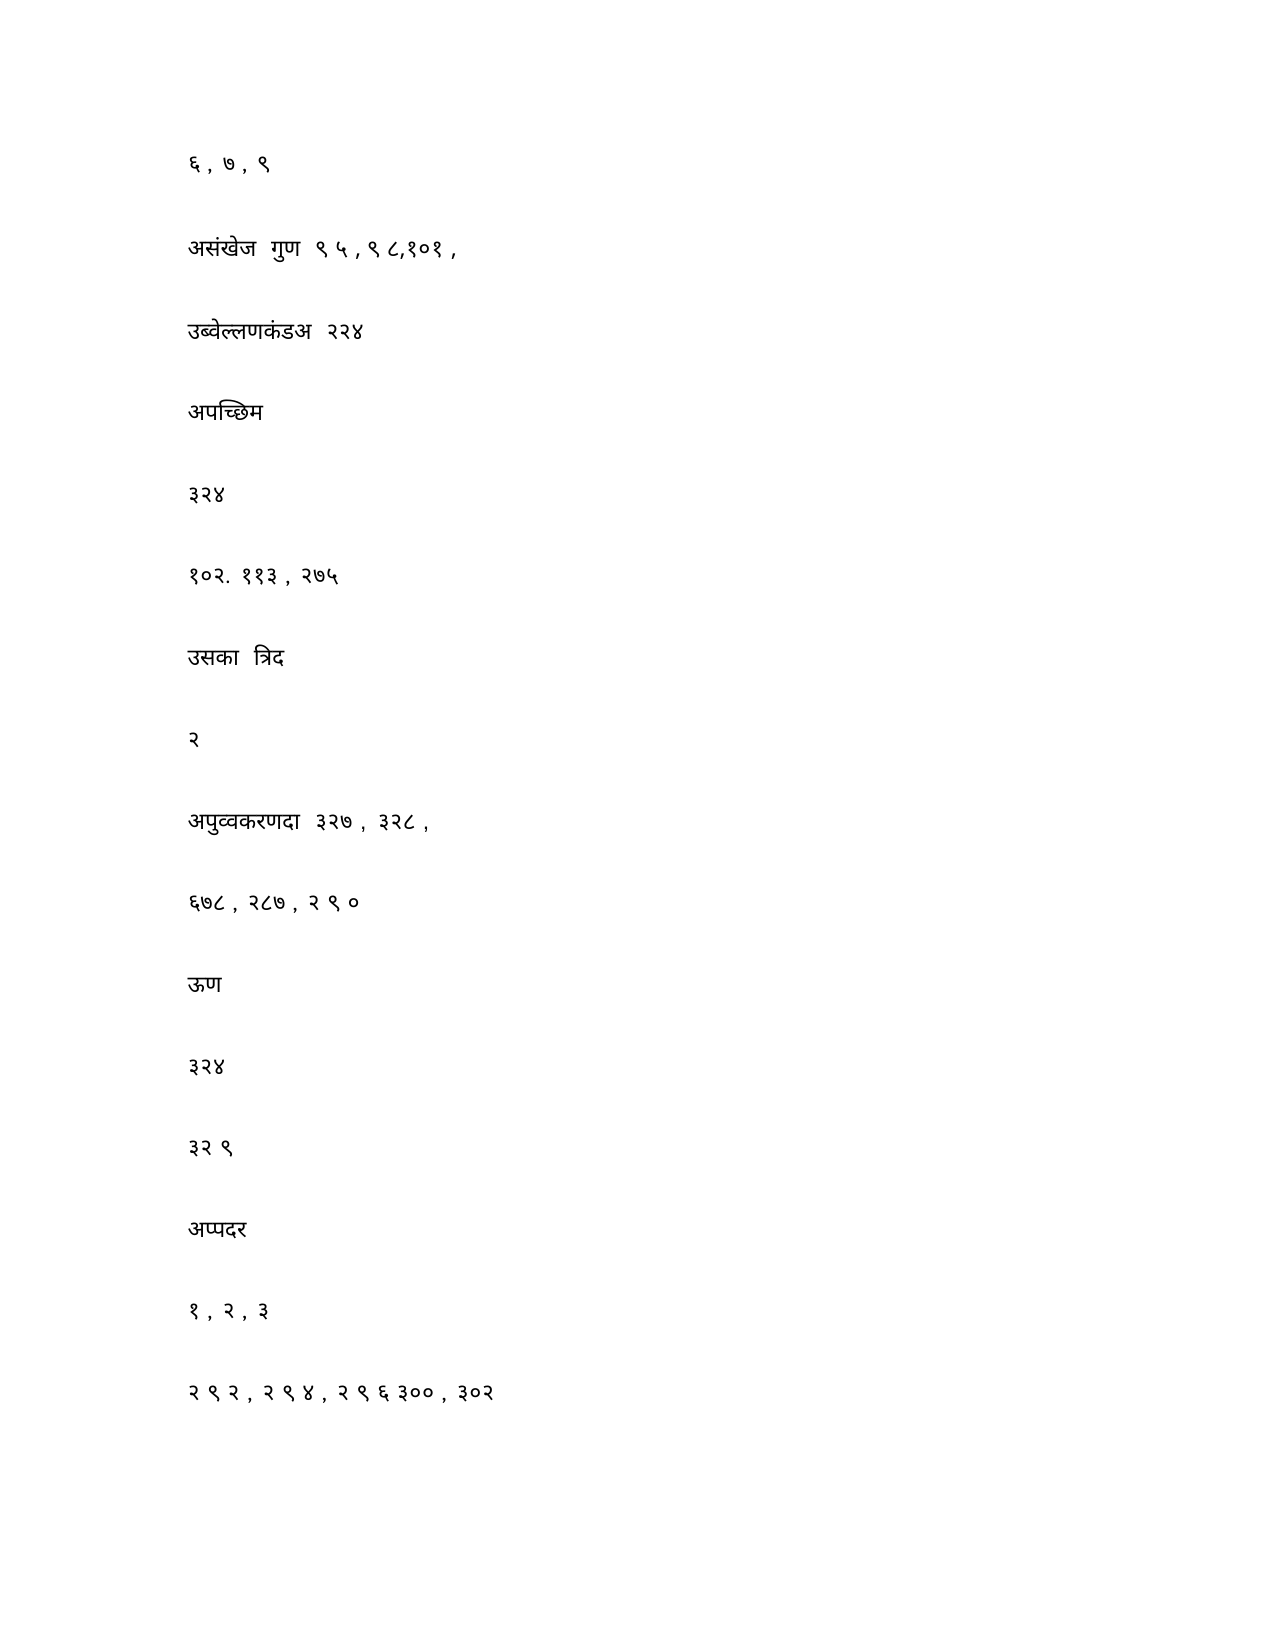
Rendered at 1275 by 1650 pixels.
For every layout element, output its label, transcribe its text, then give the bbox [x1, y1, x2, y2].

text ६ , ७ , ९ [187, 150, 1087, 207]
text ऊण [187, 971, 1087, 1028]
text १ , २ , ३ [187, 1298, 1087, 1355]
text अप्पदर [187, 1216, 1087, 1273]
text उसका त्रिद [187, 644, 1087, 701]
text १०२. ११३ , २७५ [187, 563, 1087, 620]
text उब्वेल्लणकंडअ २२४ [187, 318, 1087, 375]
text २ ९ २ , २ ९ ४ , २ ९ ६ ३०० , ३०२ [187, 1379, 1087, 1437]
text अपुव्वकरणदा ३२७ , ३२८ , [187, 808, 1087, 865]
text ६७८ , २८७ , २ ९ ० [187, 889, 1087, 947]
text असंखेज गुण ९ ५ , ९ ८,१०१ , [187, 232, 1087, 293]
text ३२ ९ [187, 1134, 1087, 1191]
text ३२४ [187, 1053, 1087, 1110]
text अपच्छिम [187, 399, 1087, 456]
text ३२४ [187, 481, 1087, 538]
text २ [187, 726, 1087, 783]
